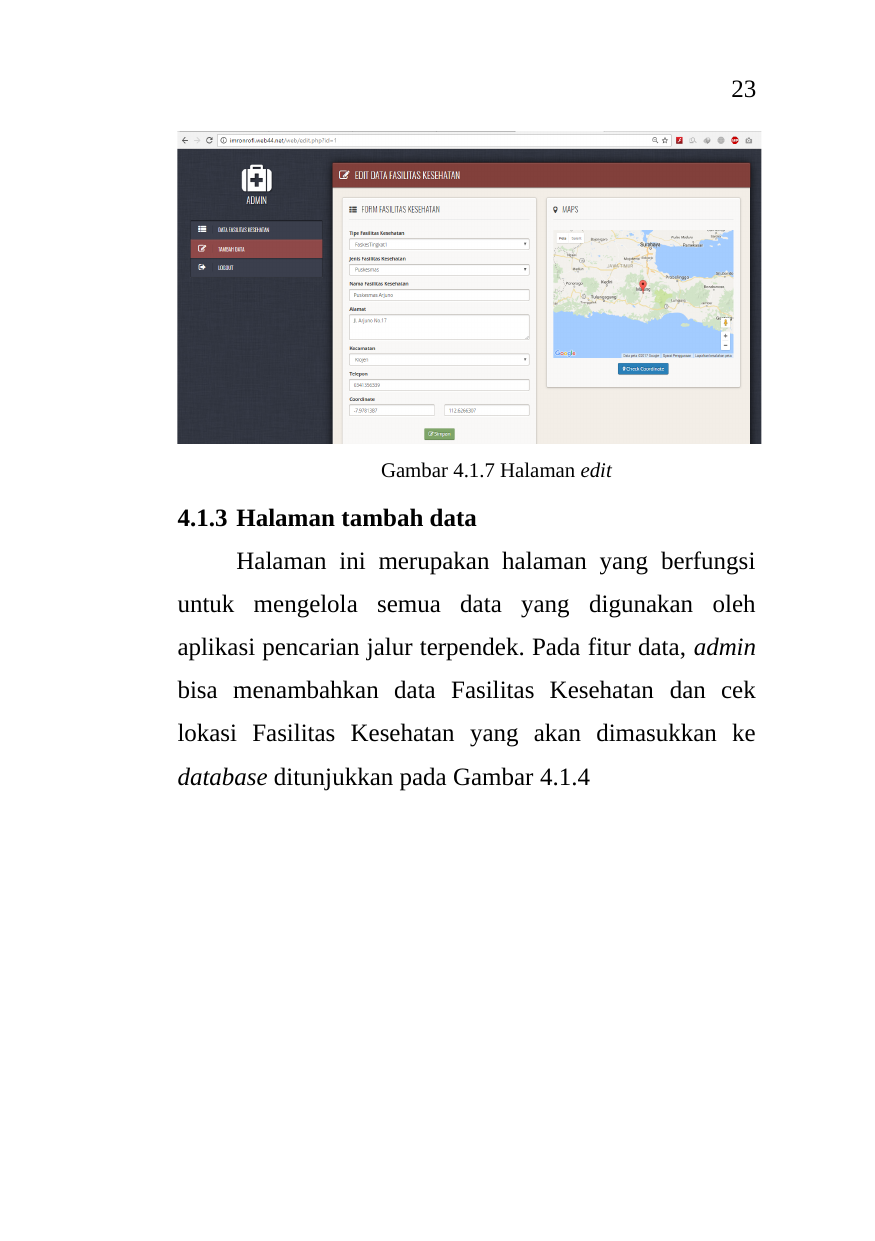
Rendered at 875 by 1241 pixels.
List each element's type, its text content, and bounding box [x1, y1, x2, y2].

text Halaman ini merupakan halaman yang berfungsi untuk mengelola semua data yang digunakan oleh aplikasi pencarian jalur terpendek. Pada fitur data, admin bisa menambahkan data Fasilitas Kesehatan dan cek lokasi Fasilitas Kesehatan yang akan dimasukkan ke database ditunjukkan pada Gambar 4.1.4 [177, 546, 756, 790]
subtitle Halaman tambah data [177, 503, 756, 532]
picture [177, 131, 762, 444]
